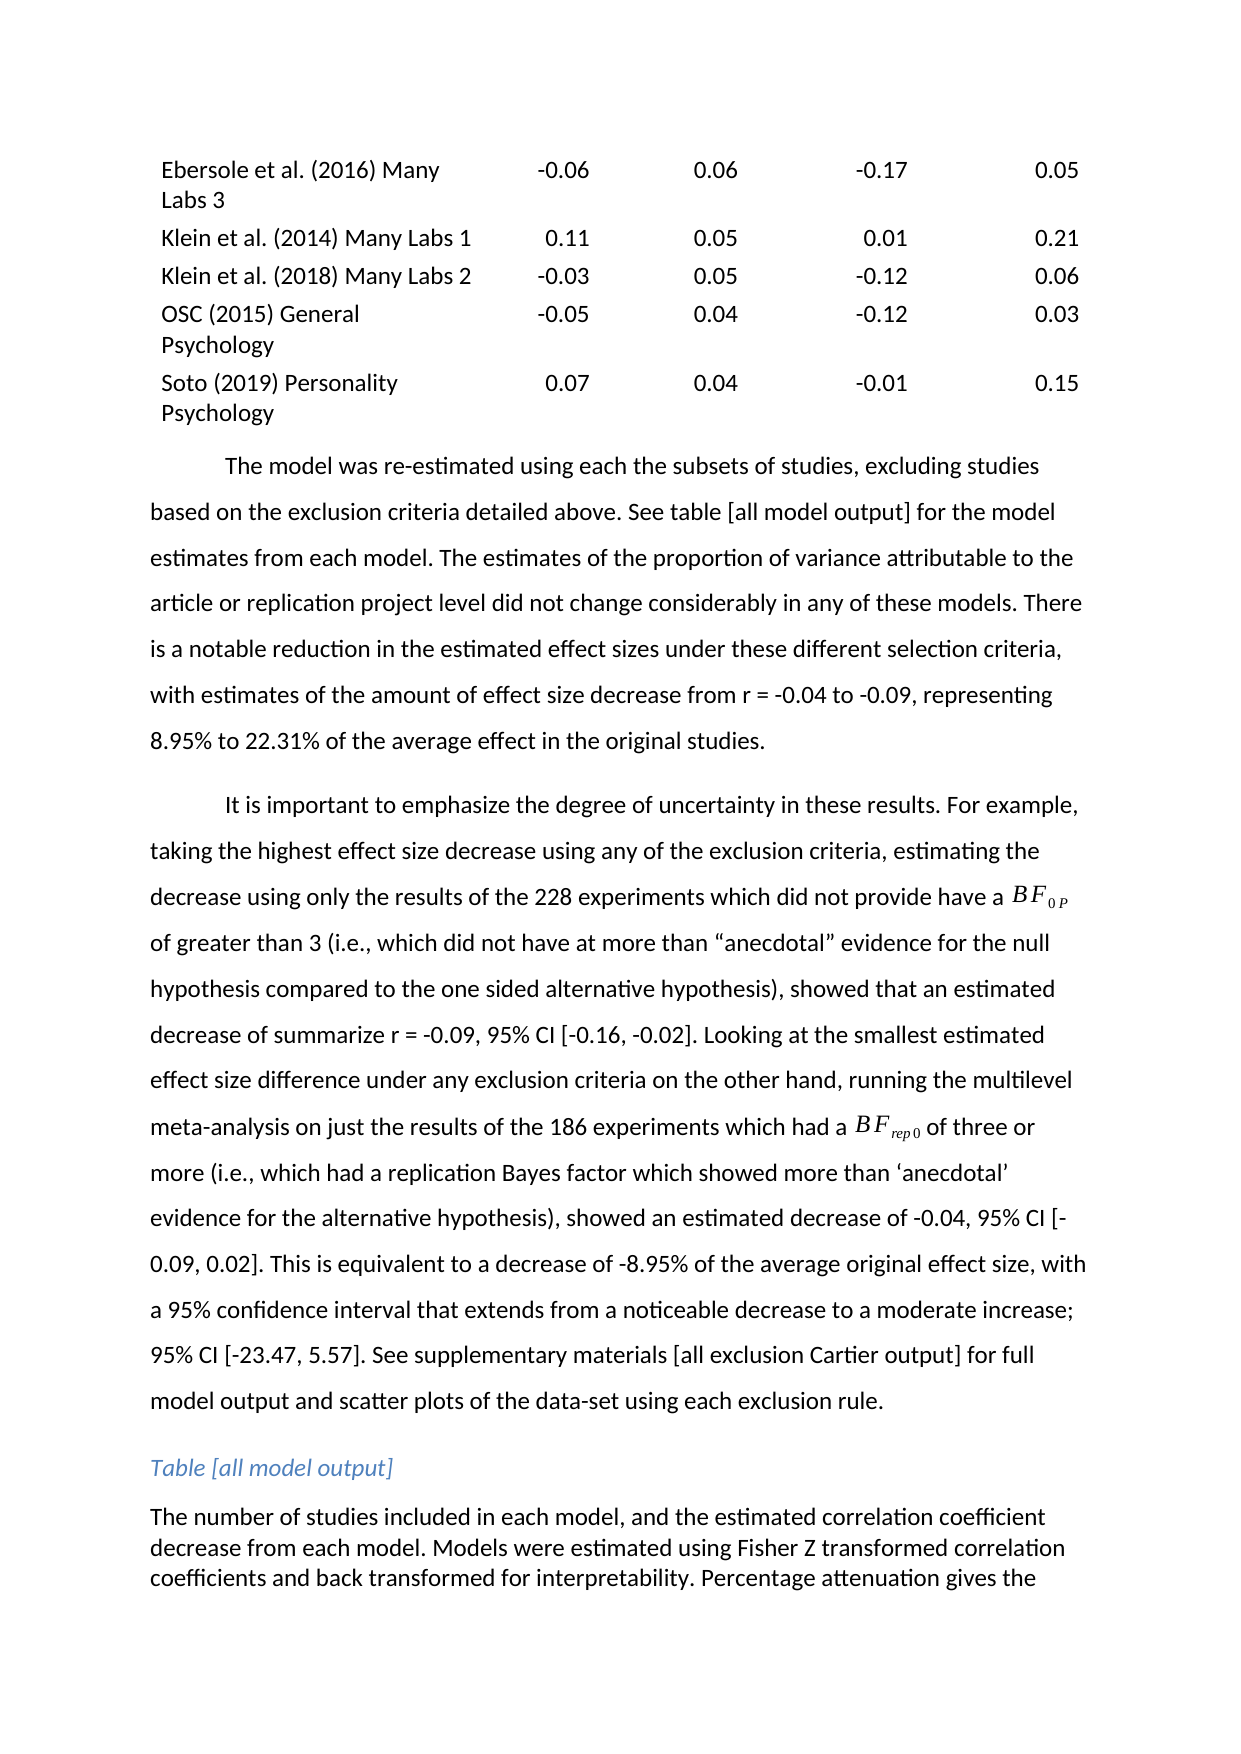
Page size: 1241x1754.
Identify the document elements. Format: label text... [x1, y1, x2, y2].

table_cell 0.11 [489, 219, 601, 257]
table_cell 0.04 [601, 295, 749, 363]
table_cell -0.05 [489, 295, 601, 363]
table_cell 0.03 [919, 295, 1090, 363]
table_cell Ebersole et al. (2016) Many Labs 3 [150, 150, 489, 218]
table_cell -0.12 [749, 257, 919, 294]
table_cell 0.05 [919, 150, 1090, 218]
table_cell 0.05 [601, 219, 749, 257]
table_cell -0.01 [749, 363, 919, 432]
text It is important to emphasize the degree of uncertainty in these results. For example, taking the highest effect size decrease using any of the exclusion criteria, estimating the decrease using only the results of the 228 experiments which did not provide have a of greater than 3 (i.e., which did not have at more than “anecdotal” evidence for the null hypothesis compared to the one sided alternative hypothesis), showed that an estimated decrease of summarize r = -0.09, 95% CI [-0.16, -0.02]. Looking at the smallest estimated effect size difference under any exclusion criteria on the other hand, running the multilevel meta-analysis on just the results of the 186 experiments which had a of three or more (i.e., which had a replication Bayes factor which showed more than ‘anecdotal’ evidence for the alternative hypothesis), showed an estimated decrease of -0.04, 95% CI [-0.09, 0.02]. This is equivalent to a decrease of -8.95% of the average original effect size, with a 95% confidence interval that extends from a noticeable decrease to a moderate increase; 95% CI [-23.47, 5.57]. See supplementary materials [all exclusion Cartier output] for full model output and scatter plots of the data-set using each exclusion rule. [150, 789, 1090, 1416]
table_cell -0.06 [489, 150, 601, 218]
table_cell -0.17 [749, 150, 919, 218]
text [150, 1501, 1090, 1593]
table_cell 0.06 [601, 150, 749, 218]
table_cell -0.12 [749, 295, 919, 363]
table_cell -0.03 [489, 257, 601, 294]
table_cell 0.21 [919, 219, 1090, 257]
table_cell 0.04 [601, 363, 749, 432]
table_cell Soto (2019) Personality Psychology [150, 363, 489, 432]
table_cell 0.05 [601, 257, 749, 294]
table_cell Klein et al. (2018) Many Labs 2 [150, 257, 489, 294]
table_cell 0.06 [919, 257, 1090, 294]
table_cell 0.15 [919, 363, 1090, 432]
table_cell Klein et al. (2014) Many Labs 1 [150, 219, 489, 257]
text The model was re-estimated using each the subsets of studies, excluding studies based on the exclusion criteria detailed above. See table [all model output] for the model estimates from each model. The estimates of the proportion of variance attributable to the article or replication project level did not change considerably in any of these models. There is a notable reduction in the estimated effect sizes under these different selection criteria, with estimates of the amount of effect size decrease from r = -0.04 to -0.09, representing 8.95% to 22.31% of the average effect in the original studies. [150, 450, 1090, 755]
table_cell 0.01 [749, 219, 919, 257]
table_cell OSC (2015) General Psychology [150, 295, 489, 363]
table_cell 0.07 [489, 363, 601, 432]
text Table [all model output] [150, 1452, 1090, 1482]
